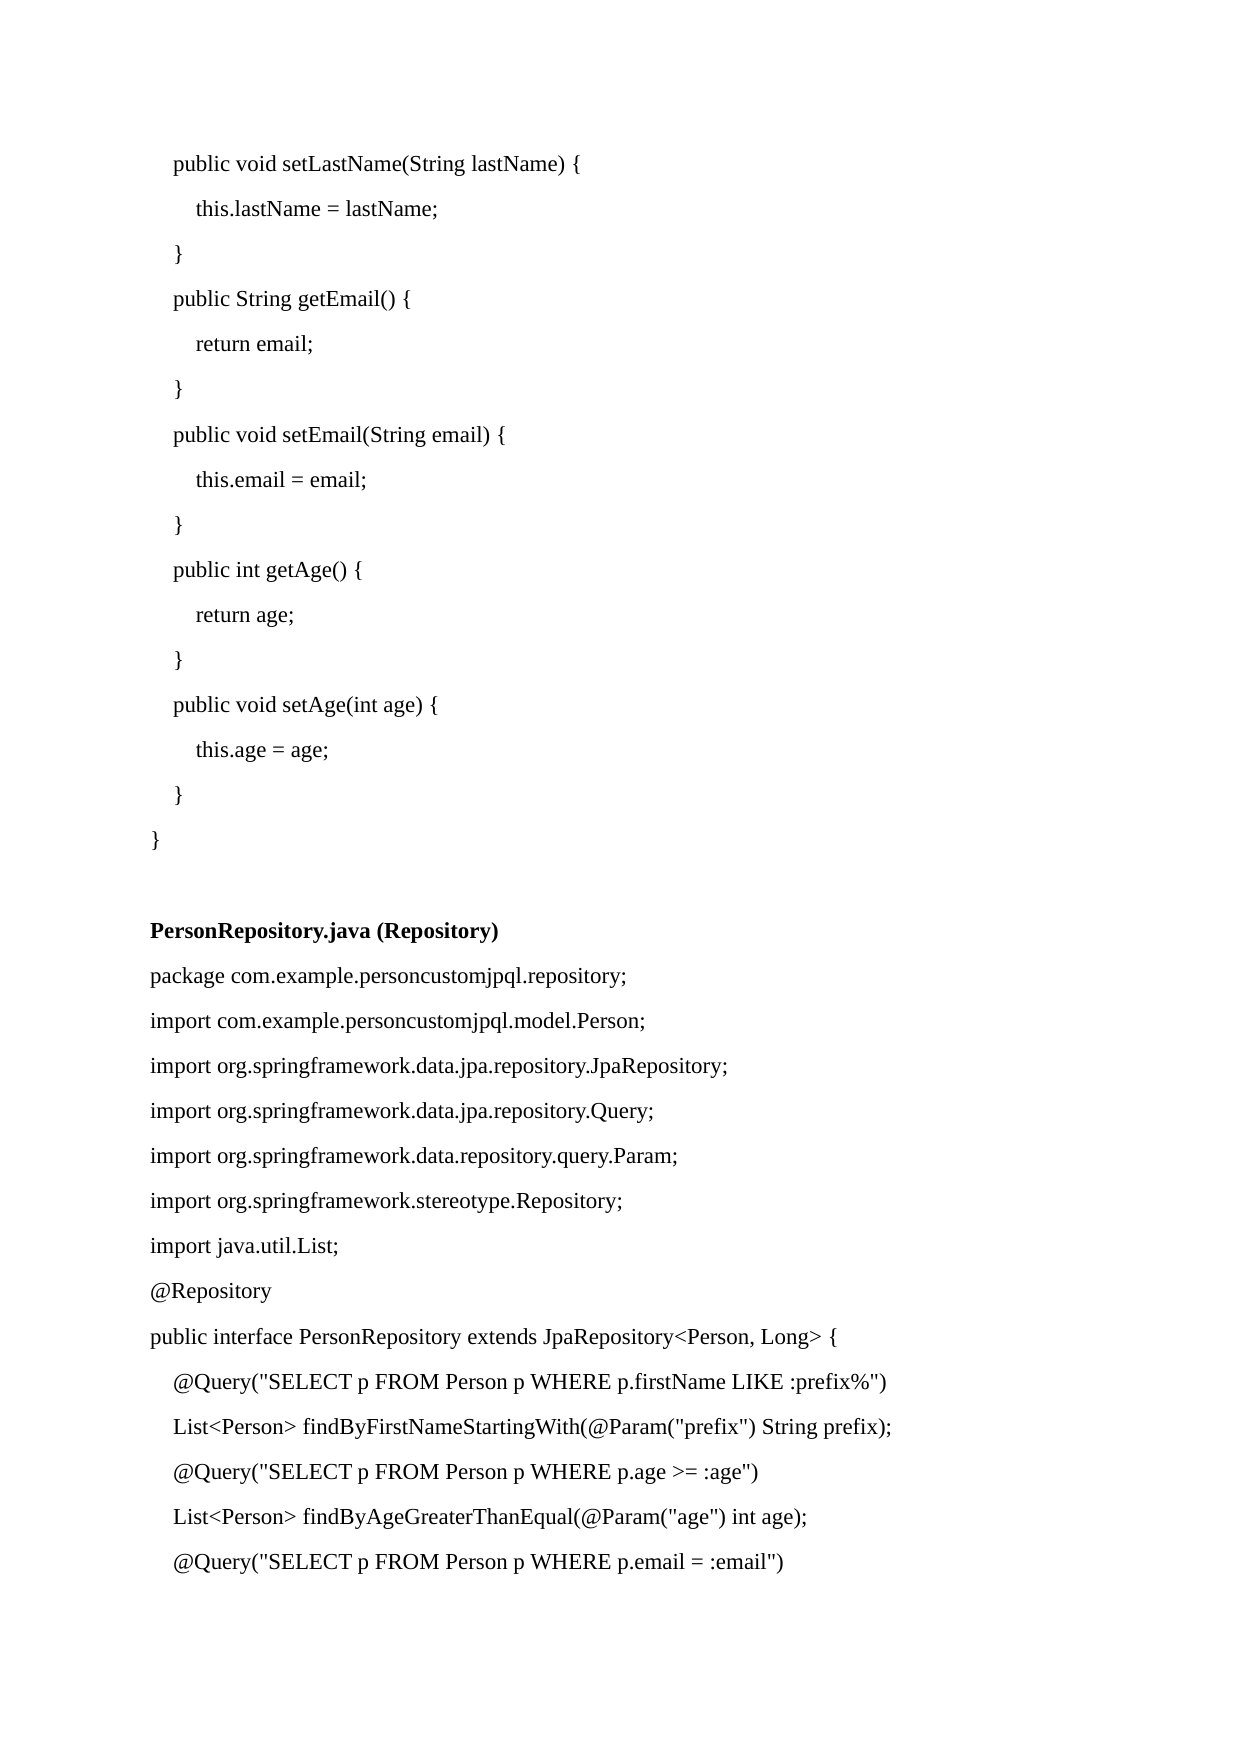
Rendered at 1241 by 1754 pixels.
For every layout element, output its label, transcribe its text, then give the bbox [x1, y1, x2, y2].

text this.email = email; [150, 466, 1090, 492]
text import org.springframework.data.repository.query.Param; [150, 1142, 1090, 1169]
text } [150, 646, 1090, 672]
text @Repository [150, 1278, 1090, 1304]
text package com.example.personcustomjpql.repository; [150, 962, 1090, 988]
text public interface PersonRepository extends JpaRepository<Person, Long> { [150, 1323, 1090, 1349]
text return email; [150, 330, 1090, 357]
text public void setEmail(String email) { [150, 421, 1090, 447]
text public void setAge(int age) { [150, 691, 1090, 718]
text List<Person> findByAgeGreaterThanEqual(@Param("age") int age); [150, 1503, 1090, 1529]
text public String getEmail() { [150, 285, 1090, 312]
text @Query("SELECT p FROM Person p WHERE p.email = :email") [150, 1548, 1090, 1574]
text @Query("SELECT p FROM Person p WHERE p.age >= :age") [150, 1458, 1090, 1484]
text return age; [150, 601, 1090, 627]
text public void setLastName(String lastName) { [150, 150, 1090, 176]
text } [150, 781, 1090, 808]
text PersonRepository.java (Repository) [150, 917, 1090, 943]
text import java.util.List; [150, 1232, 1090, 1259]
text } [150, 511, 1090, 537]
text } [150, 376, 1090, 402]
text import com.example.personcustomjpql.model.Person; [150, 1007, 1090, 1033]
text @Query("SELECT p FROM Person p WHERE p.firstName LIKE :prefix%") [150, 1368, 1090, 1394]
text import org.springframework.stereotype.Repository; [150, 1187, 1090, 1214]
text import org.springframework.data.jpa.repository.JpaRepository; [150, 1052, 1090, 1078]
text this.lastName = lastName; [150, 195, 1090, 221]
text public int getAge() { [150, 556, 1090, 582]
text } [150, 240, 1090, 267]
text this.age = age; [150, 736, 1090, 763]
text List<Person> findByFirstNameStartingWith(@Param("prefix") String prefix); [150, 1413, 1090, 1439]
text import org.springframework.data.jpa.repository.Query; [150, 1097, 1090, 1123]
text } [150, 827, 1090, 853]
